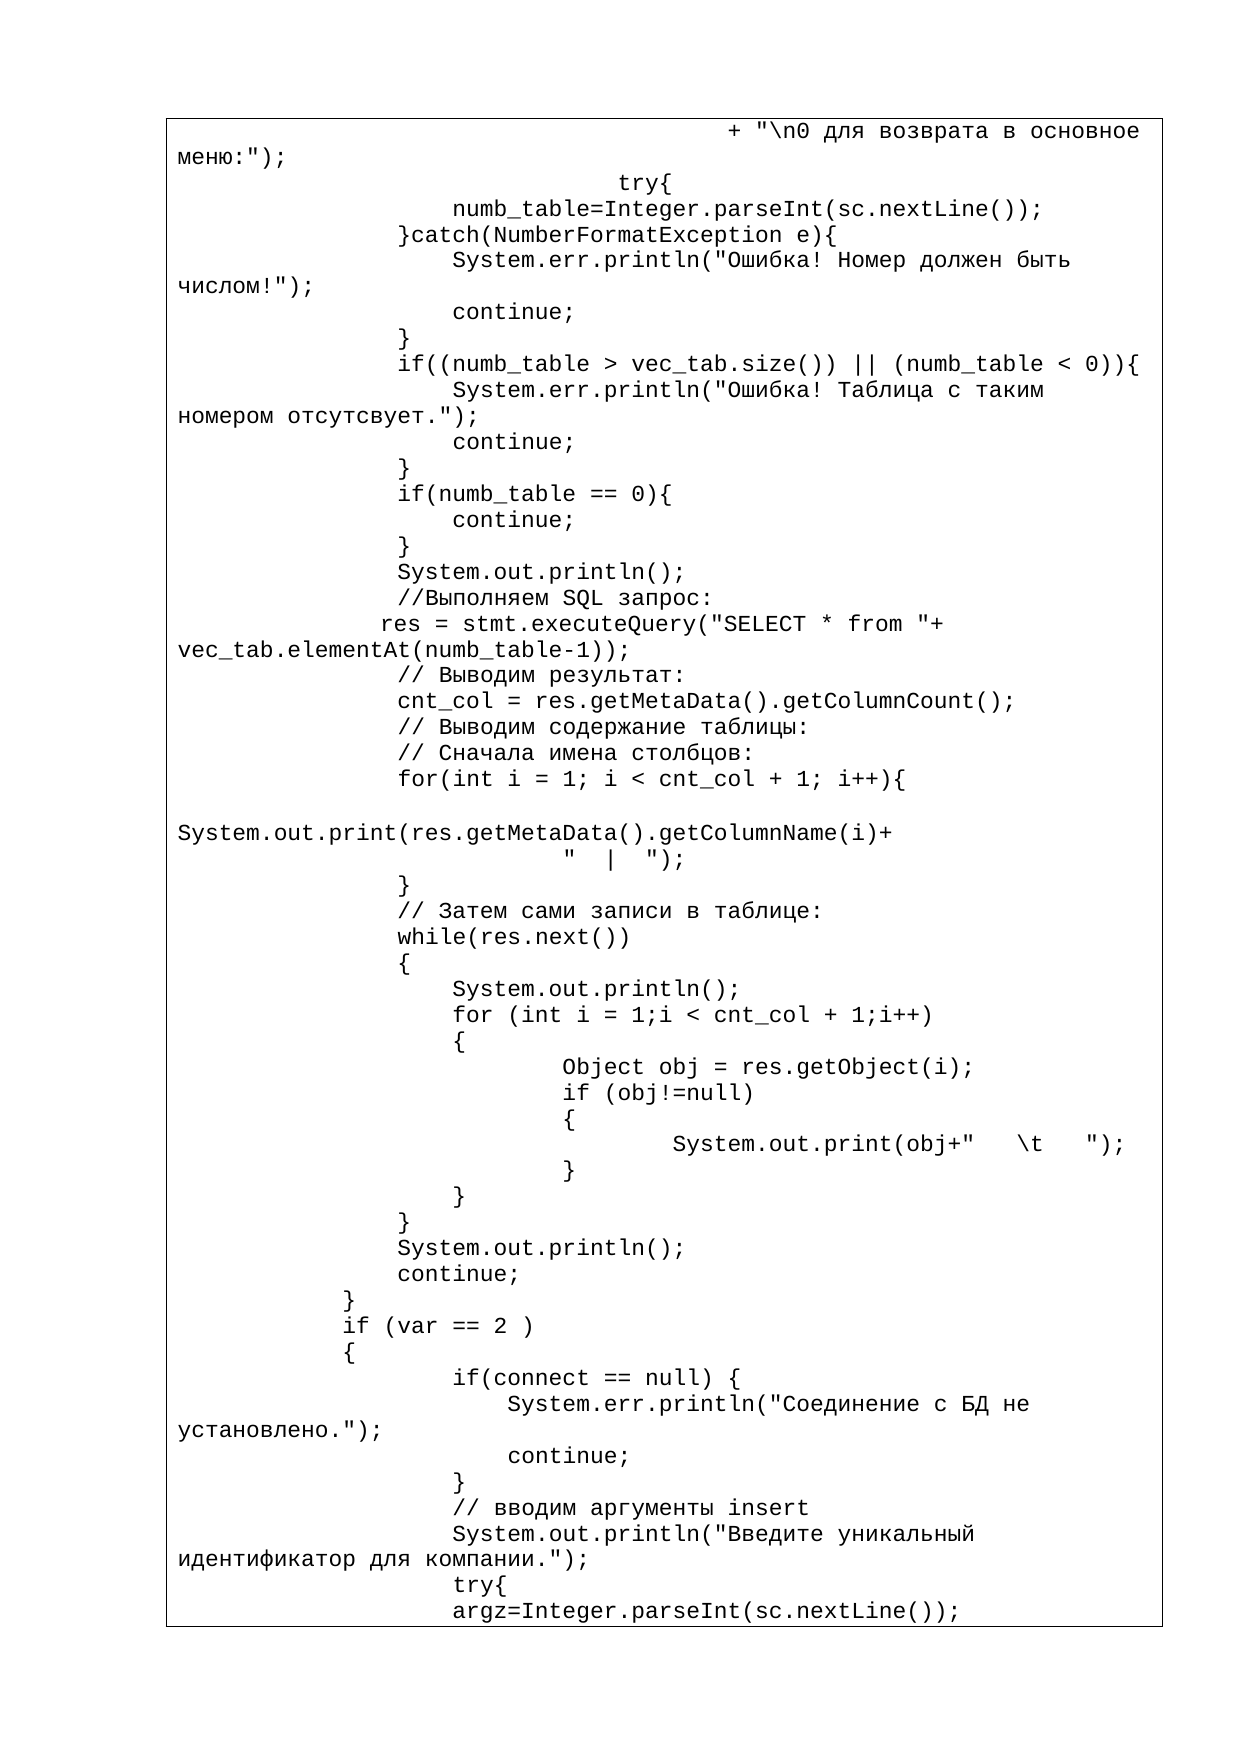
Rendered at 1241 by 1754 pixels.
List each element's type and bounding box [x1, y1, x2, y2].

table_header [167, 119, 1162, 1626]
